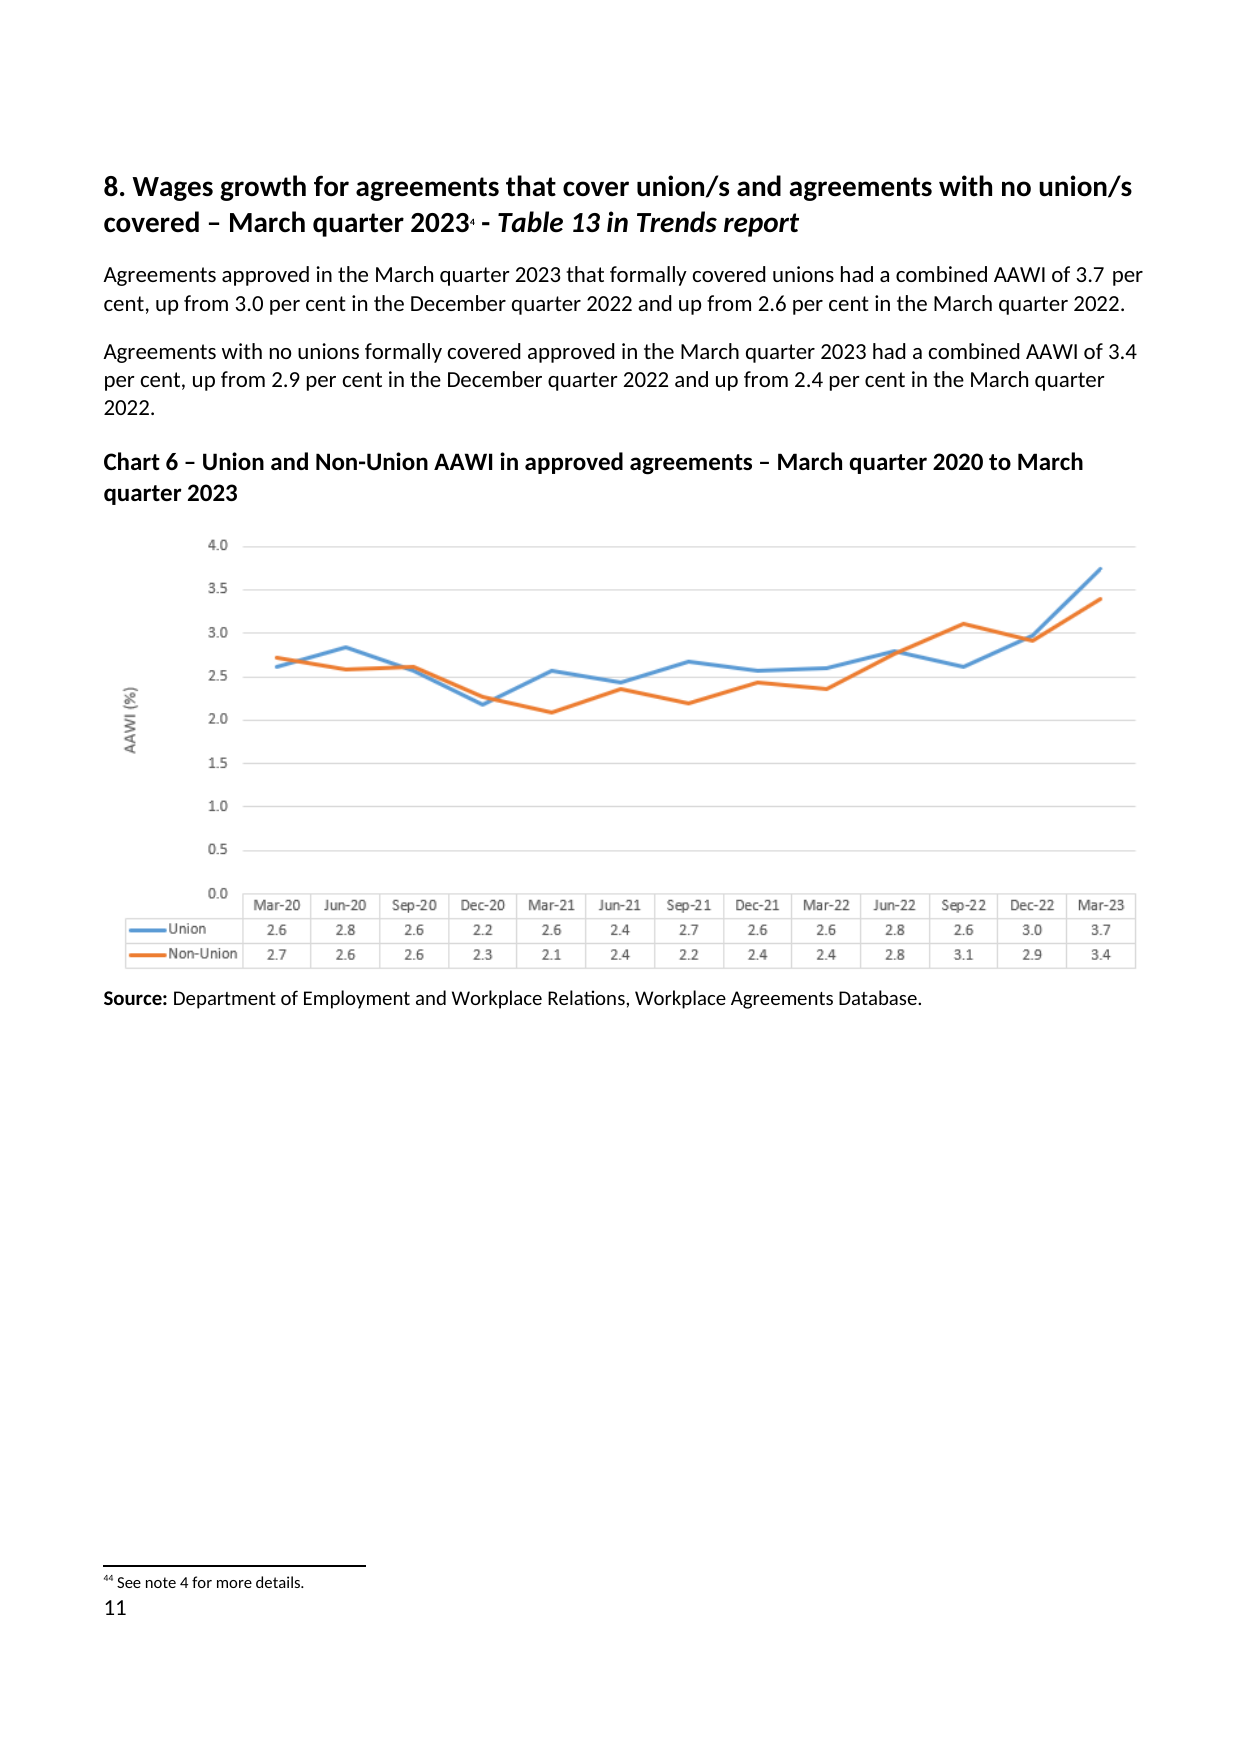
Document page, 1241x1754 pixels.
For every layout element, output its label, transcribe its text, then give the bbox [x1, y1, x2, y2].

text Chart 6 – Union and Non-Union AAWI in approved agreements – March quarter 2020 to March quarter 2023 [103, 447, 1152, 508]
text Source: Department of Employment and Workplace Relations, Workplace Agreements Database. [103, 985, 1152, 1011]
picture [103, 532, 1152, 973]
text Agreements with no unions formally covered approved in the March quarter 2023 had a combined AAWI of 3.4 per cent, up from 2.9 per cent in the December quarter 2022 and up from 2.4 per cent in the March quarter 2022. [103, 337, 1152, 422]
text 8. Wages growth for agreements that cover union/s and agreements with no union/s covered – March quarter 2023 - Table 13 in Trends report [103, 168, 1152, 240]
text Agreements approved in the March quarter 2023 that formally covered unions had a combined AAWI of 3.7 per cent, up from 3.0 per cent in the December quarter 2022 and up from 2.6 per cent in the March quarter 2022. [103, 261, 1152, 317]
